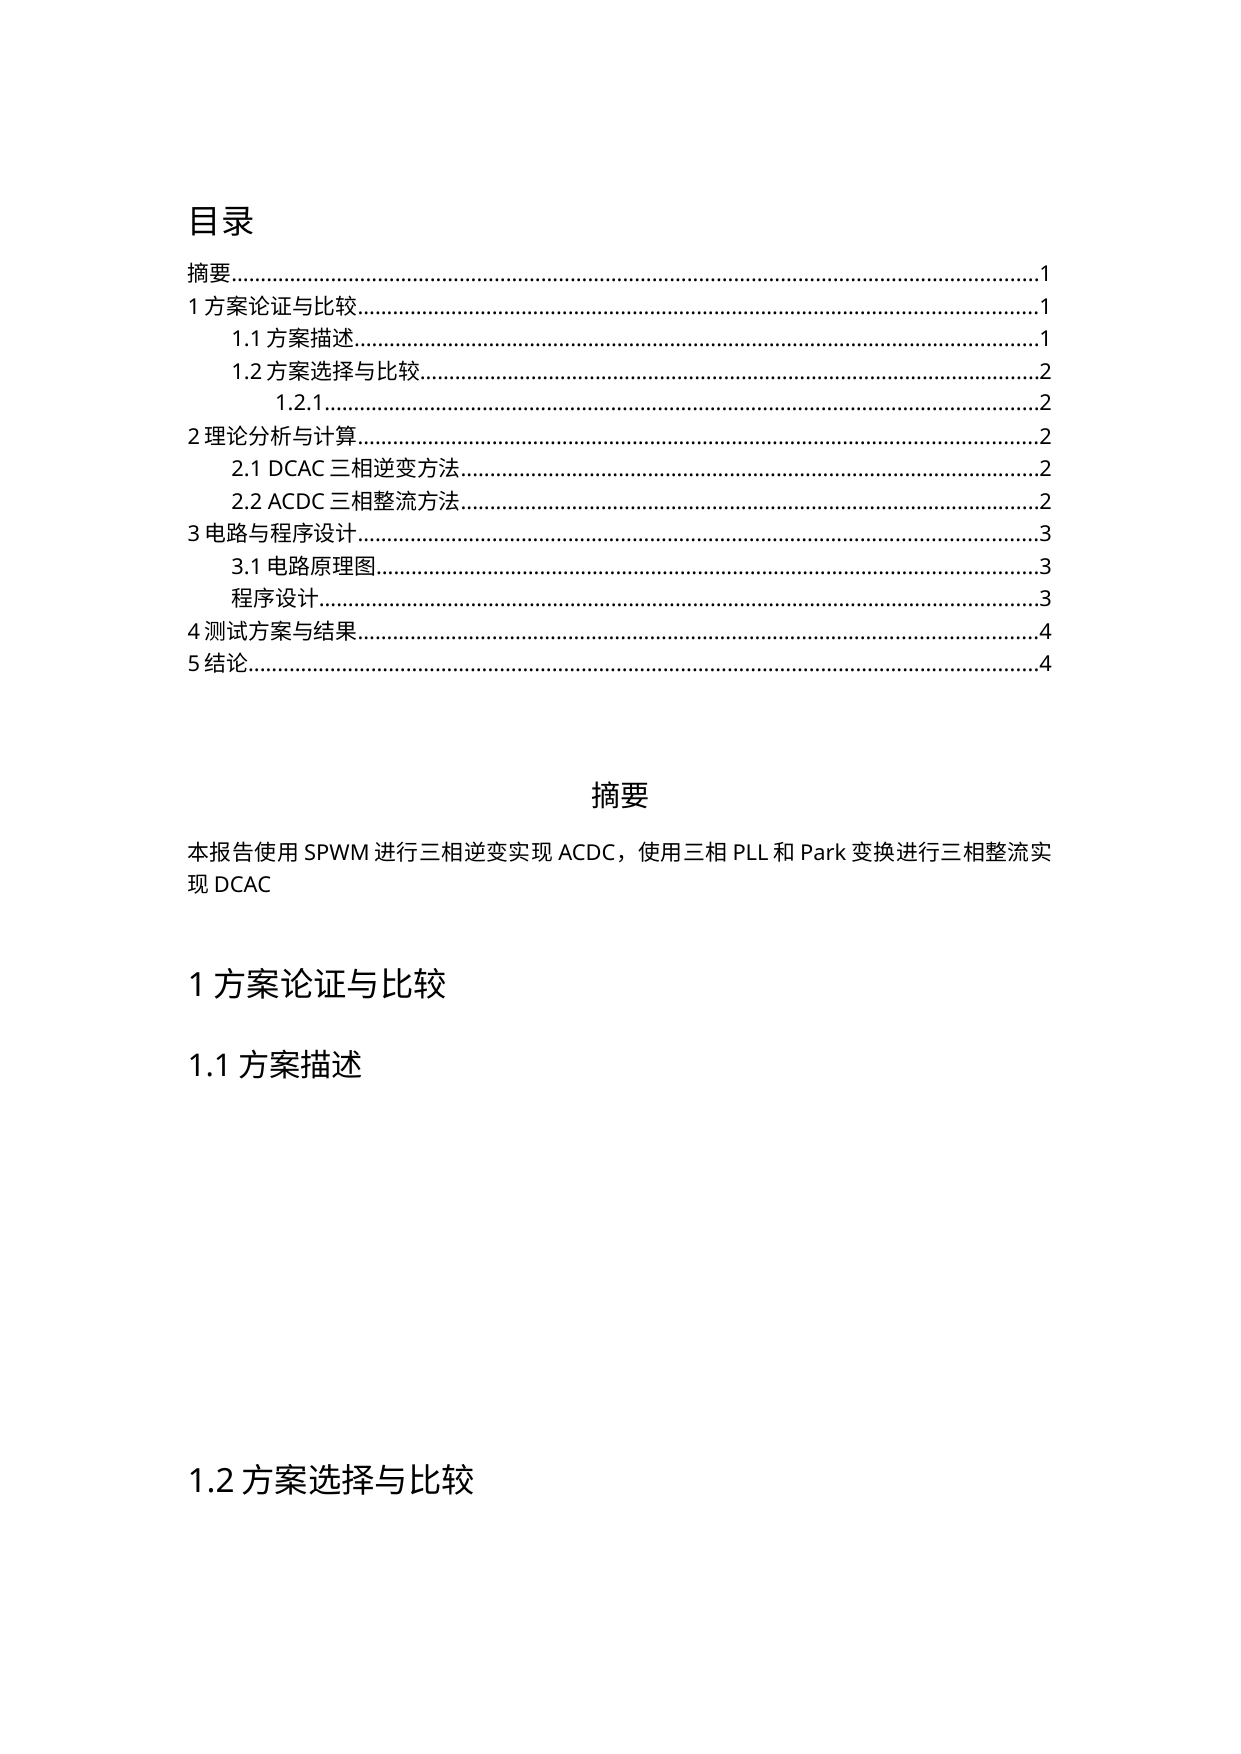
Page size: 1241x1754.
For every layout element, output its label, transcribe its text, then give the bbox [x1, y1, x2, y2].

subtitle 1.1方案描述 [187, 1031, 1053, 1096]
subtitle 摘要 [187, 761, 1053, 826]
subtitle 1.2方案选择与比较 [187, 1446, 1053, 1511]
text 本报告使用SPWM进行三相逆变实现ACDC，使用三相PLL和Park变换进行三相整流实现DCAC [187, 834, 1053, 899]
subtitle 1方案论证与比较 [187, 949, 1053, 1014]
